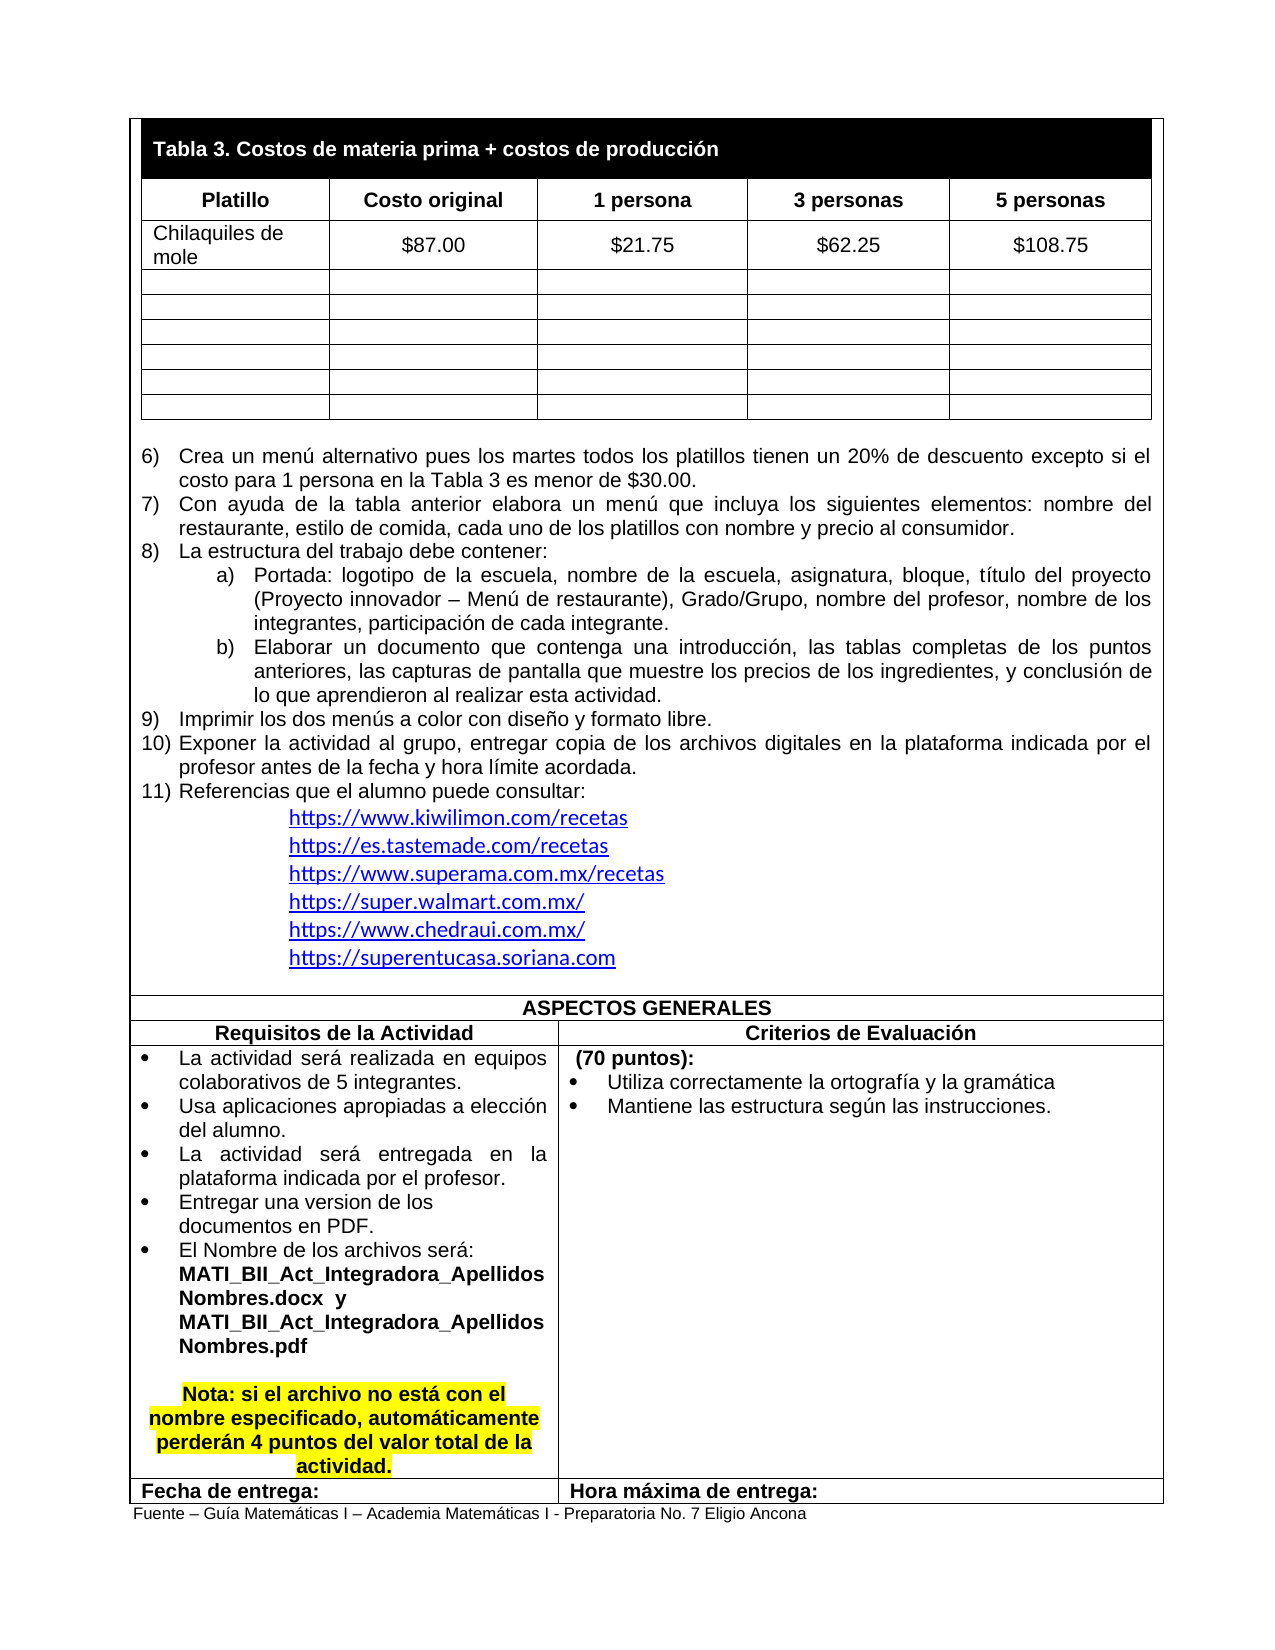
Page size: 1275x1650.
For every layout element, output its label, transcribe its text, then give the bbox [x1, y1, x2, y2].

table_cell ASPECTOS GENERALES [131, 996, 1163, 1020]
table_cell La actividad será realizada en equipos colaborativos de 5 integrantes. Usa aplicaciones apropiadas a elección del alumno. La actividad será entregada en la plataforma indicada por el profesor. Entregar una version de los documentos en PDF. El Nombre de los archivos será: MATI_BII_Act_Integradora_Apellidos Nombres.docx y MATI_BII_Act_Integradora_Apellidos Nombres.pdf Nota: si el archivo no está con el nombre especificado, automáticamente perderán 4 puntos del valor total de la actividad. [131, 1046, 558, 1478]
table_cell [131, 119, 1163, 995]
table_cell Criterios de Evaluación [559, 1021, 1163, 1045]
table_cell (70 puntos): Utiliza correctamente la ortografía y la gramática Mantiene las estructura según las instrucciones. [559, 1046, 1163, 1478]
table_cell Requisitos de la Actividad [131, 1021, 558, 1045]
text Fuente – Guía Matemáticas I – Academia Matemáticas I - Preparatoria No. 7 Eligio Ancona [133, 1504, 1127, 1523]
table_cell Hora máxima de entrega: [559, 1479, 1163, 1503]
table_cell Fecha de entrega: [131, 1479, 558, 1503]
